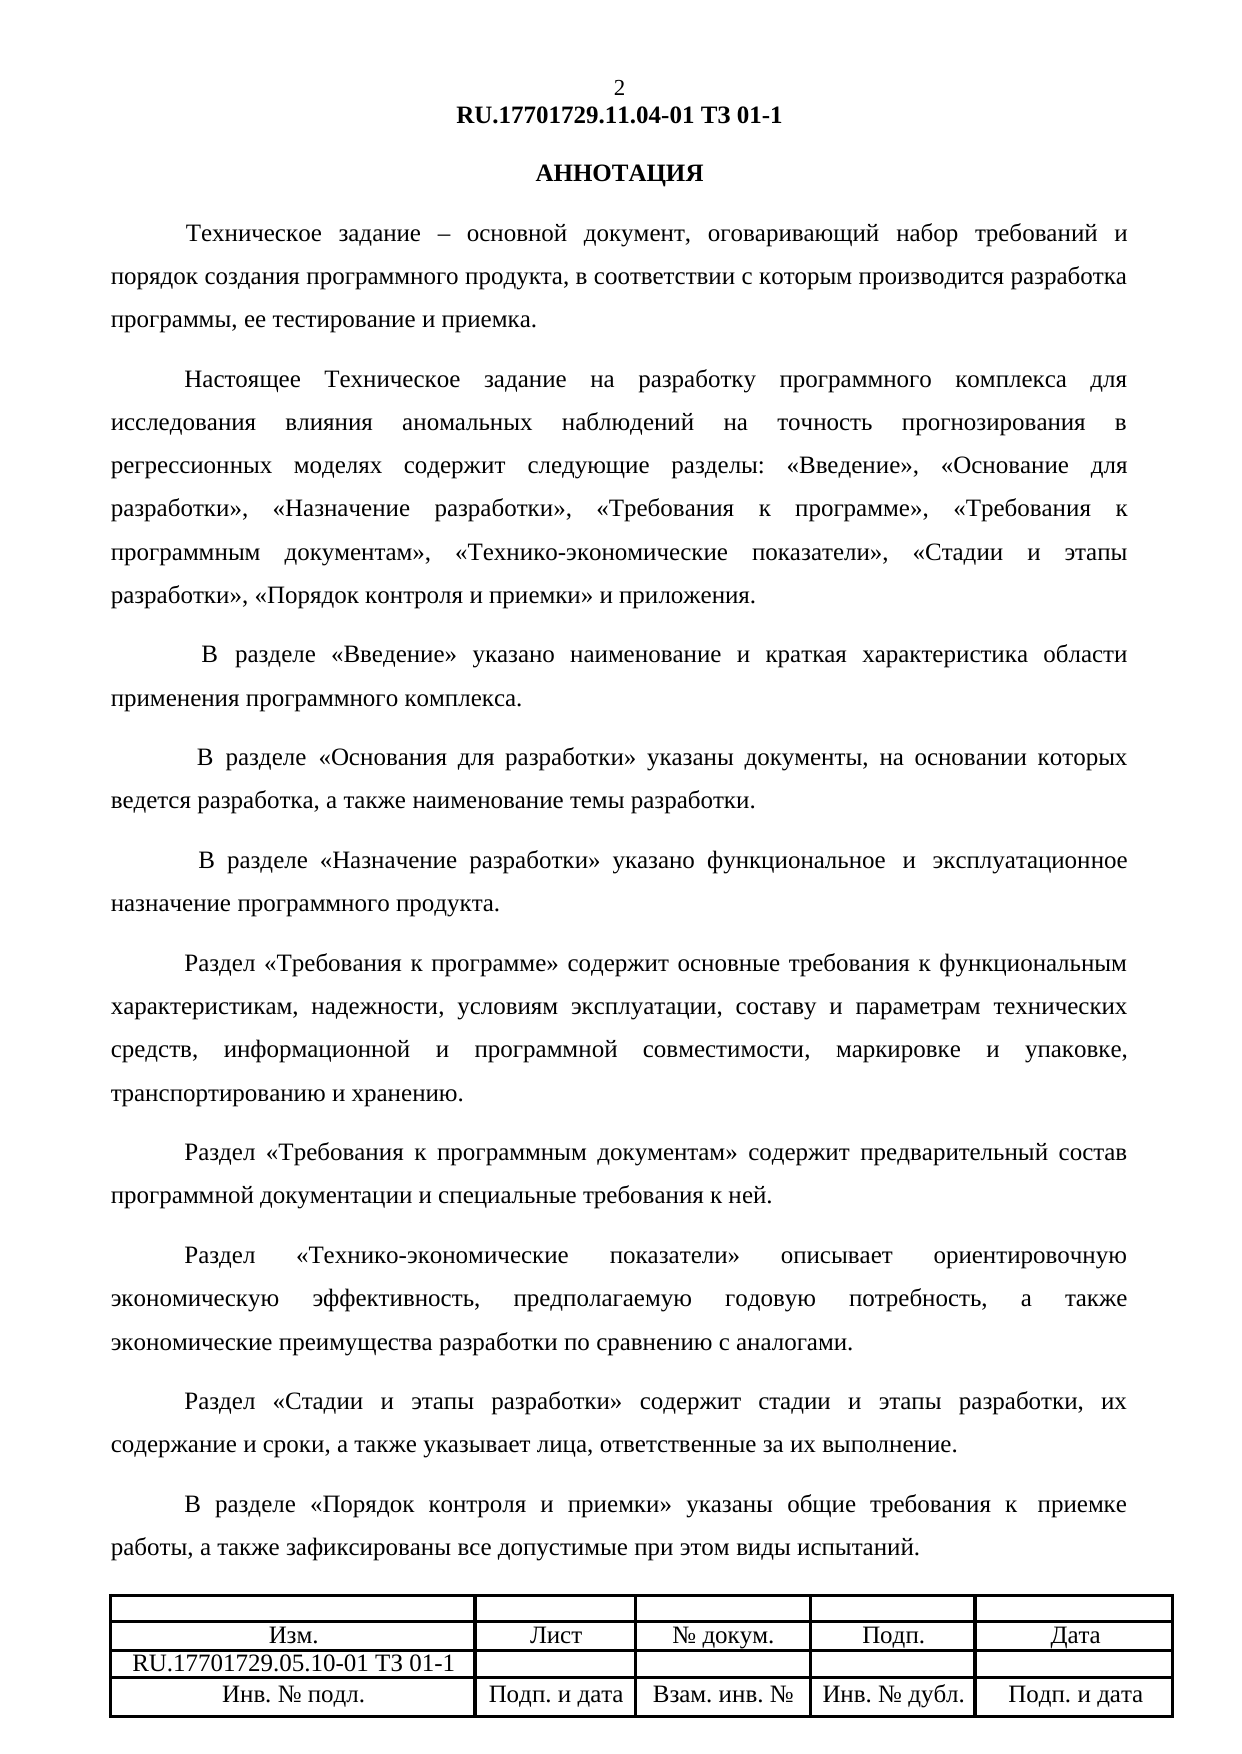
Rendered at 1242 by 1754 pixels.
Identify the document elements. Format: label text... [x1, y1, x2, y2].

text Раздел «Технико-экономические показатели» описывает ориентировочную экономическую эффективность, предполагаемую годовую потребность, а также экономические преимущества разработки по сравнению с аналогами. [111, 1240, 1127, 1355]
text В разделе «Назначение разработки» указано функциональное и эксплуатационное назначение программного продукта. [111, 845, 1128, 917]
text Раздел «Стадии и этапы разработки» содержит стадии и этапы разработки, их содержание и сроки, а также указывает лица, ответственные за их выполнение. [111, 1386, 1127, 1458]
text Техническое задание – основной документ, оговаривающий набор требований и порядок создания программного продукта, в соответствии с которым производится разработка программы, ее тестирование и приемка. [111, 218, 1128, 333]
text Раздел «Требования к программе» содержит основные требования к функциональным характеристикам, надежности, условиям эксплуатации, составу и параметрам технических средств, информационной и программной совместимости, маркировке и упаковке, транспортированию и хранению. [111, 948, 1128, 1106]
text В разделе «Порядок контроля и приемки» указаны общие требования к приемке работы, а также зафиксированы все допустимые при этом виды испытаний. [111, 1489, 1127, 1561]
text В разделе «Основания для разработки» указаны документы, на основании которых ведется разработка, а также наименование темы разработки. [111, 742, 1128, 814]
text Настоящее Техническое задание на разработку программного комплекса для исследования влияния аномальных наблюдений на точность прогнозирования в регрессионных моделях содержит следующие разделы: «Введение», «Основание для разработки», «Назначение разработки», «Требования к программе», «Требования к программным документам», «Технико-экономические показатели», «Стадии и этапы разработки», «Порядок контроля и приемки» и приложения. [111, 364, 1128, 608]
text Раздел «Требования к программным документам» содержит предварительный состав программной документации и специальные требования к ней. [111, 1137, 1128, 1209]
text В разделе «Введение» указано наименование и краткая характеристика области применения программного комплекса. [111, 639, 1128, 711]
subtitle АННОТАЦИЯ [355, 158, 884, 187]
